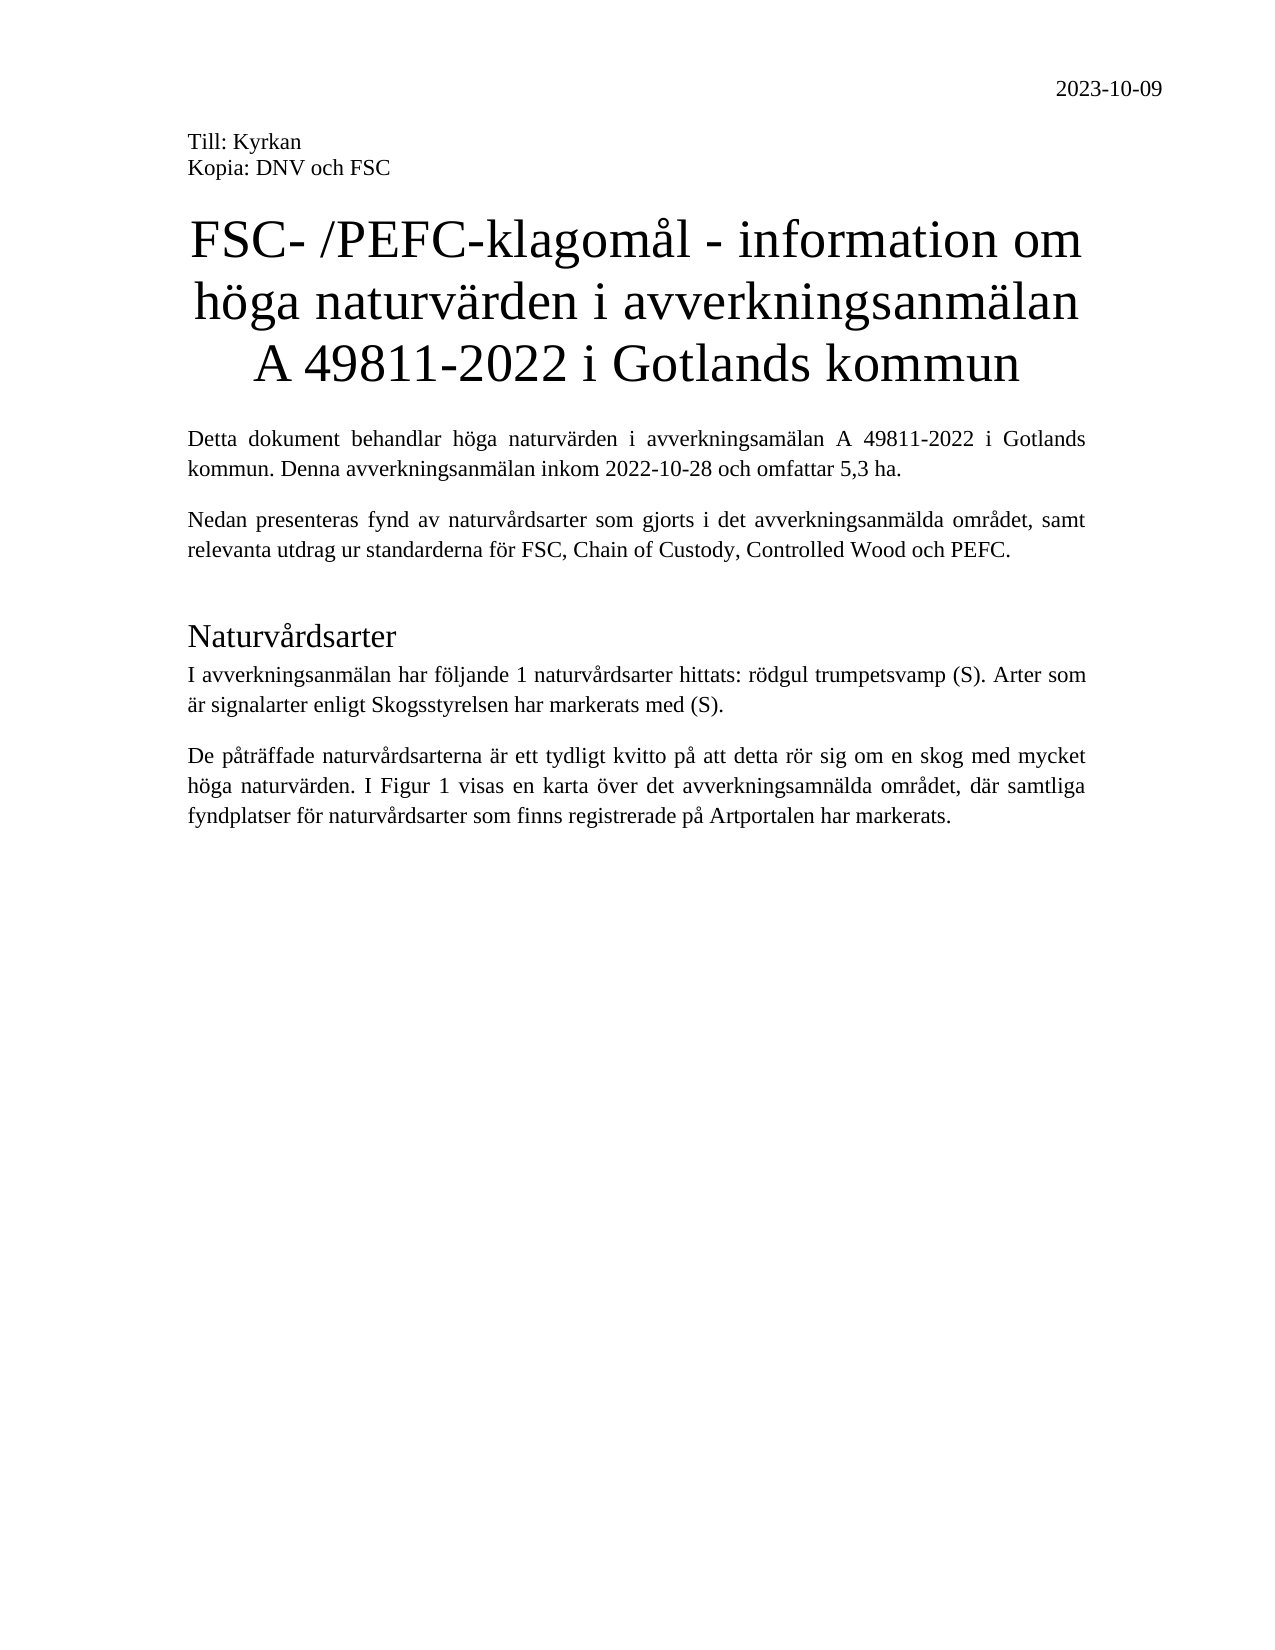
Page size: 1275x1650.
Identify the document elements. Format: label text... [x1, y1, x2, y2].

text Nedan presenteras fynd av naturvårdsarter som gjorts i det avverkningsanmälda området, samt relevanta utdrag ur standarderna för FSC, Chain of Custody, Controlled Wood och PEFC. [187, 506, 1087, 563]
text Detta dokument behandlar höga naturvärden i avverkningsamälan A 49811-2022 i Gotlands kommun. Denna avverkningsanmälan inkom 2022-10-28 och omfattar 5,3 ha. [187, 425, 1087, 481]
subtitle Naturvårdsarter [187, 617, 1087, 655]
text De påträffade naturvårdsarterna är ett tydligt kvitto på att detta rör sig om en skog med mycket höga naturvärden. I Figur 1 visas en karta över det avverkningsamnälda området, där samtliga fyndplatser för naturvårdsarter som finns registrerade på Artportalen har markerats. [187, 742, 1087, 829]
title FSC- /PEFC-klagomål - information om höga naturvärden i avverkningsanmälan A 49811-2022 i Gotlands kommun [187, 207, 1087, 394]
text I avverkningsanmälan har följande 1 naturvårdsarter hittats: rödgul trumpetsvamp (S). Arter som är signalarter enligt Skogsstyrelsen har markerats med (S). [187, 661, 1087, 717]
